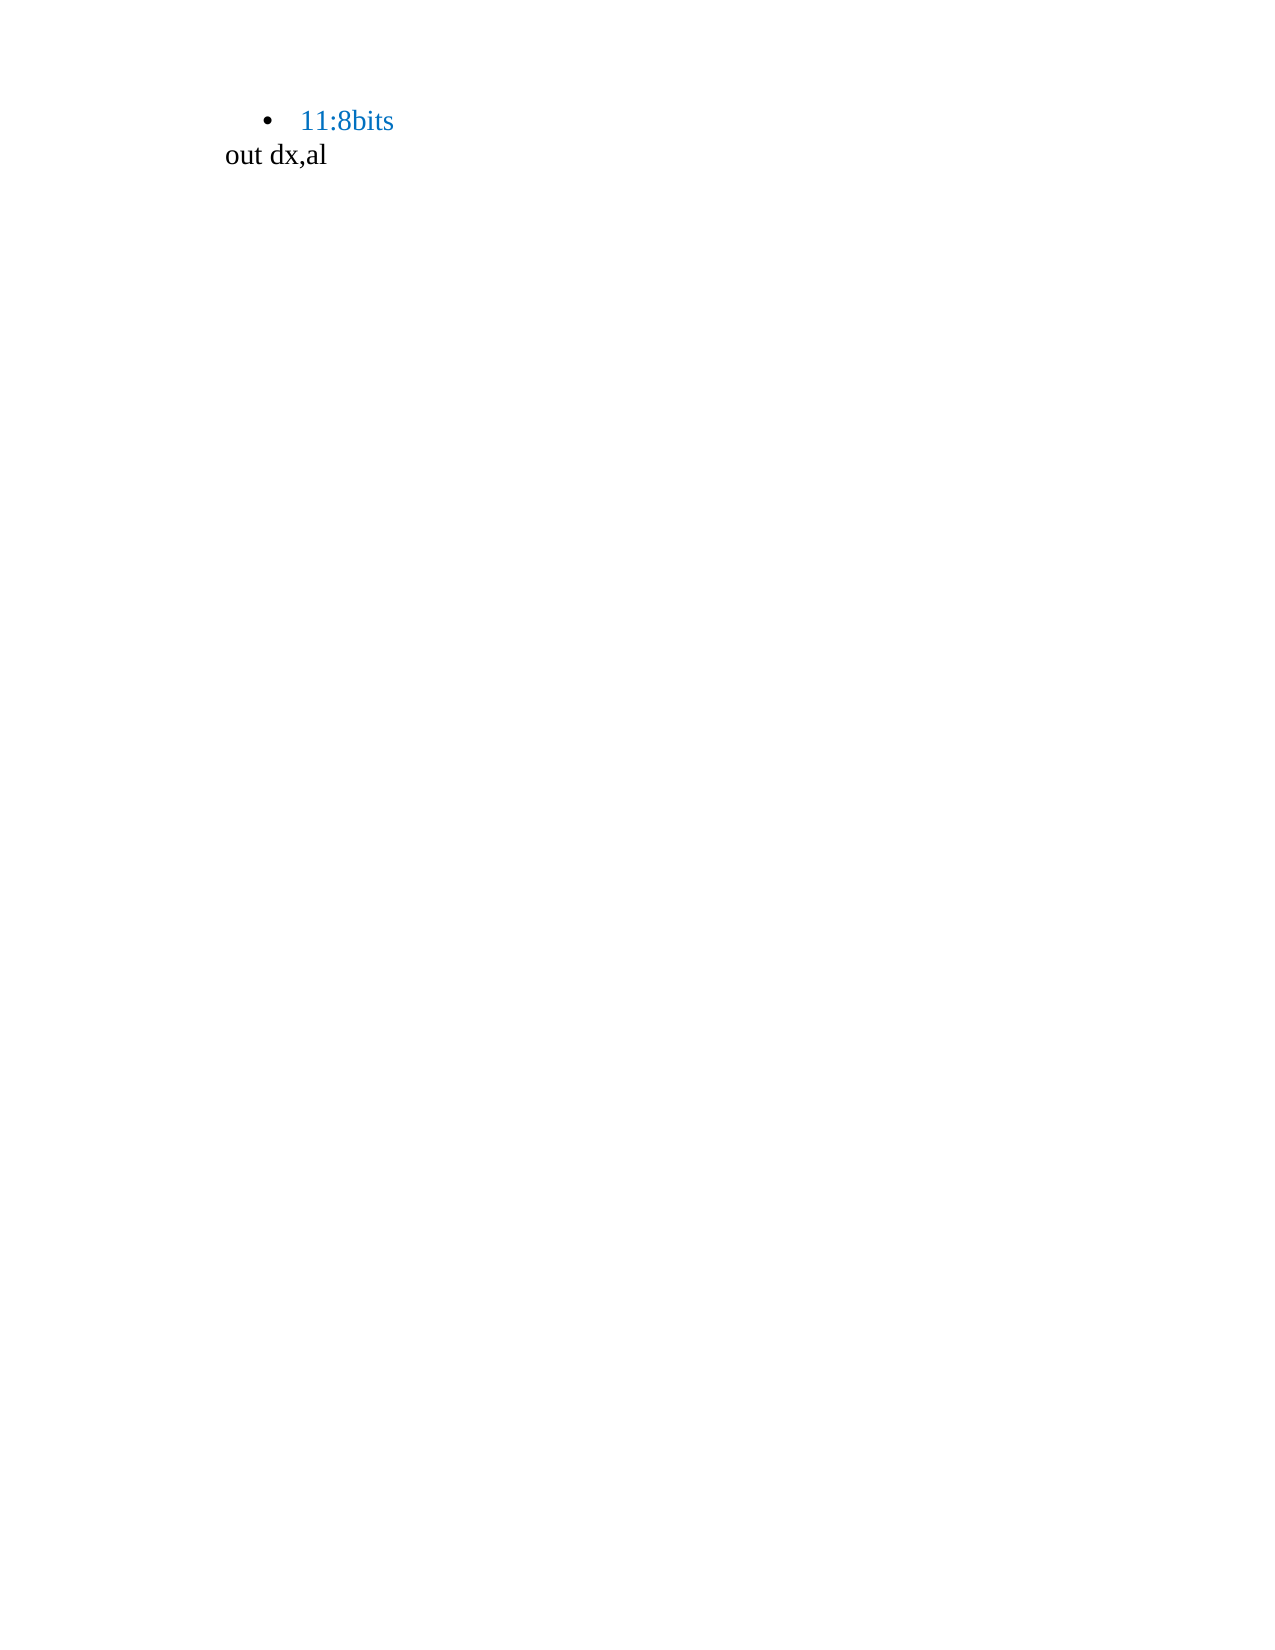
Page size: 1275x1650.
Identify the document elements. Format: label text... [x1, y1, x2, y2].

list 11:8bits [262, 103, 1125, 137]
text out dx,al [225, 137, 1125, 171]
